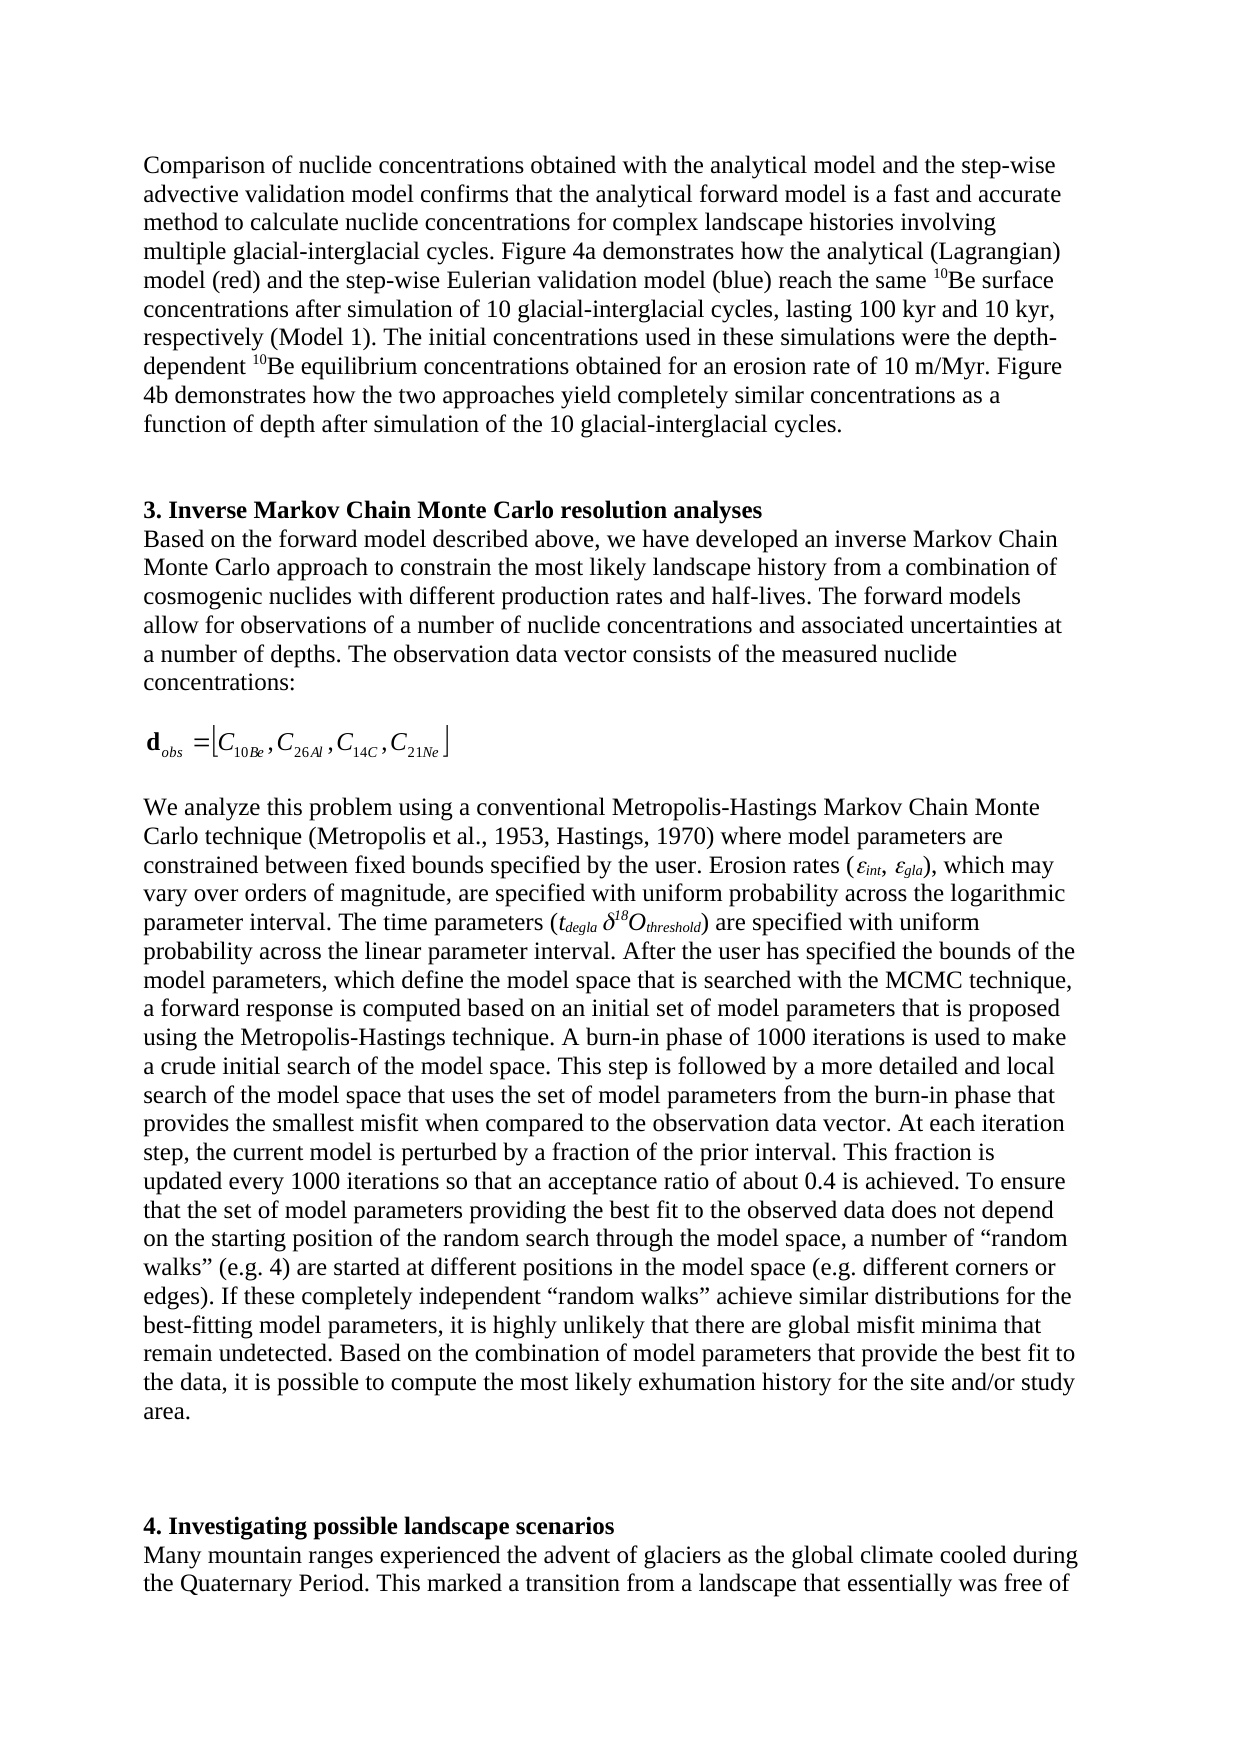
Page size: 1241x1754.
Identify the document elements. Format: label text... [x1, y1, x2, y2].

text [143, 1540, 1078, 1597]
text We analyze this problem using a conventional Metropolis-Hastings Markov Chain Monte Carlo technique (Metropolis et al., 1953, Hastings, 1970) where model parameters are constrained between fixed bounds specified by the user. Erosion rates (int, gla), which may vary over orders of magnitude, are specified with uniform probability across the logarithmic parameter interval. The time parameters (tdegla 18Othreshold) are specified with uniform probability across the linear parameter interval. After the user has specified the bounds of the model parameters, which define the model space that is searched with the MCMC technique, a forward response is computed based on an initial set of model parameters that is proposed using the Metropolis-Hastings technique. A burn-in phase of 1000 iterations is used to make a crude initial search of the model space. This step is followed by a more detailed and local search of the model space that uses the set of model parameters from the burn-in phase that provides the smallest misfit when compared to the observation data vector. At each iteration step, the current model is perturbed by a fraction of the prior interval. This fraction is updated every 1000 iterations so that an acceptance ratio of about 0.4 is achieved. To ensure that the set of model parameters providing the best fit to the observed data does not depend on the starting position of the random search through the model space, a number of “random walks” (e.g. 4) are started at different positions in the model space (e.g. different corners or edges). If these completely independent “random walks” achieve similar distributions for the best-fitting model parameters, it is highly unlikely that there are global misfit minima that remain undetected. Based on the combination of model parameters that provide the best fit to the data, it is possible to compute the most likely exhumation history for the site and/or study area. [143, 792, 1078, 1425]
text Comparison of nuclide concentrations obtained with the analytical model and the step-wise advective validation model confirms that the analytical forward model is a fast and accurate method to calculate nuclide concentrations for complex landscape histories involving multiple glacial-interglacial cycles. Figure 4a demonstrates how the analytical (Lagrangian) model (red) and the step-wise Eulerian validation model (blue) reach the same 10Be surface concentrations after simulation of 10 glacial-interglacial cycles, lasting 100 kyr and 10 kyr, respectively (Model 1). The initial concentrations used in these simulations were the depth-dependent 10Be equilibrium concentrations obtained for an erosion rate of 10 m/Myr. Figure 4b demonstrates how the two approaches yield completely similar concentrations as a function of depth after simulation of the 10 glacial-interglacial cycles. [143, 150, 1078, 437]
text Based on the forward model described above, we have developed an inverse Markov Chain Monte Carlo approach to constrain the most likely landscape history from a combination of cosmogenic nuclides with different production rates and half-lives. The forward models allow for observations of a number of nuclide concentrations and associated uncertainties at a number of depths. The observation data vector consists of the measured nuclide concentrations: [143, 524, 1078, 696]
text 3. Inverse Markov Chain Monte Carlo resolution analyses [143, 495, 1078, 524]
text 4. Investigating possible landscape scenarios [143, 1511, 1078, 1540]
